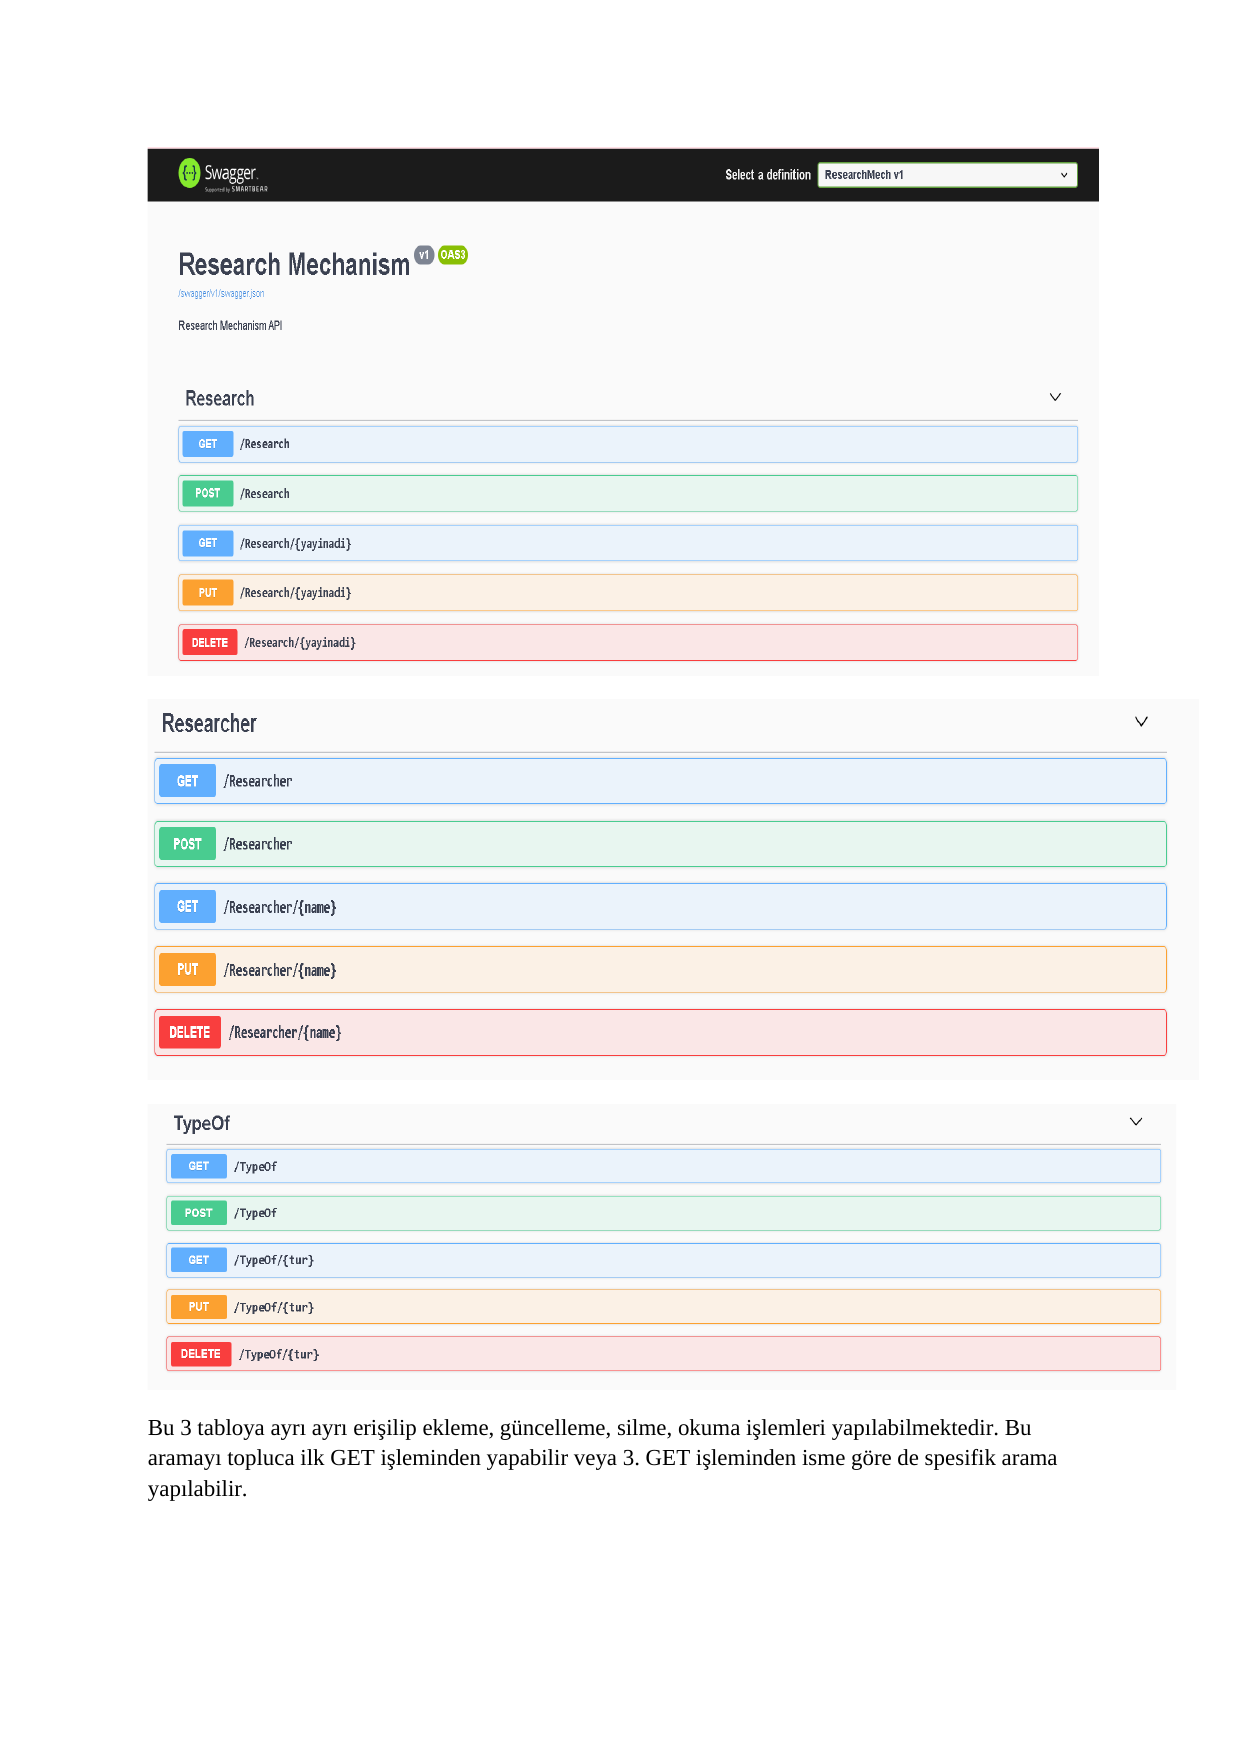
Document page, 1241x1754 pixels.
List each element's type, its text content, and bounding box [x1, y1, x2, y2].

picture [147, 1104, 1177, 1390]
text Bu 3 tabloya ayrı ayrı erişilip ekleme, güncelleme, silme, okuma işlemleri yapılabilmektedir. Bu aramayı topluca ilk GET işleminden yapabilir veya 3. GET işleminden isme göre de spesifik arama yapılabilir. [148, 1414, 1093, 1501]
picture [147, 147, 1099, 676]
picture [147, 699, 1199, 1080]
